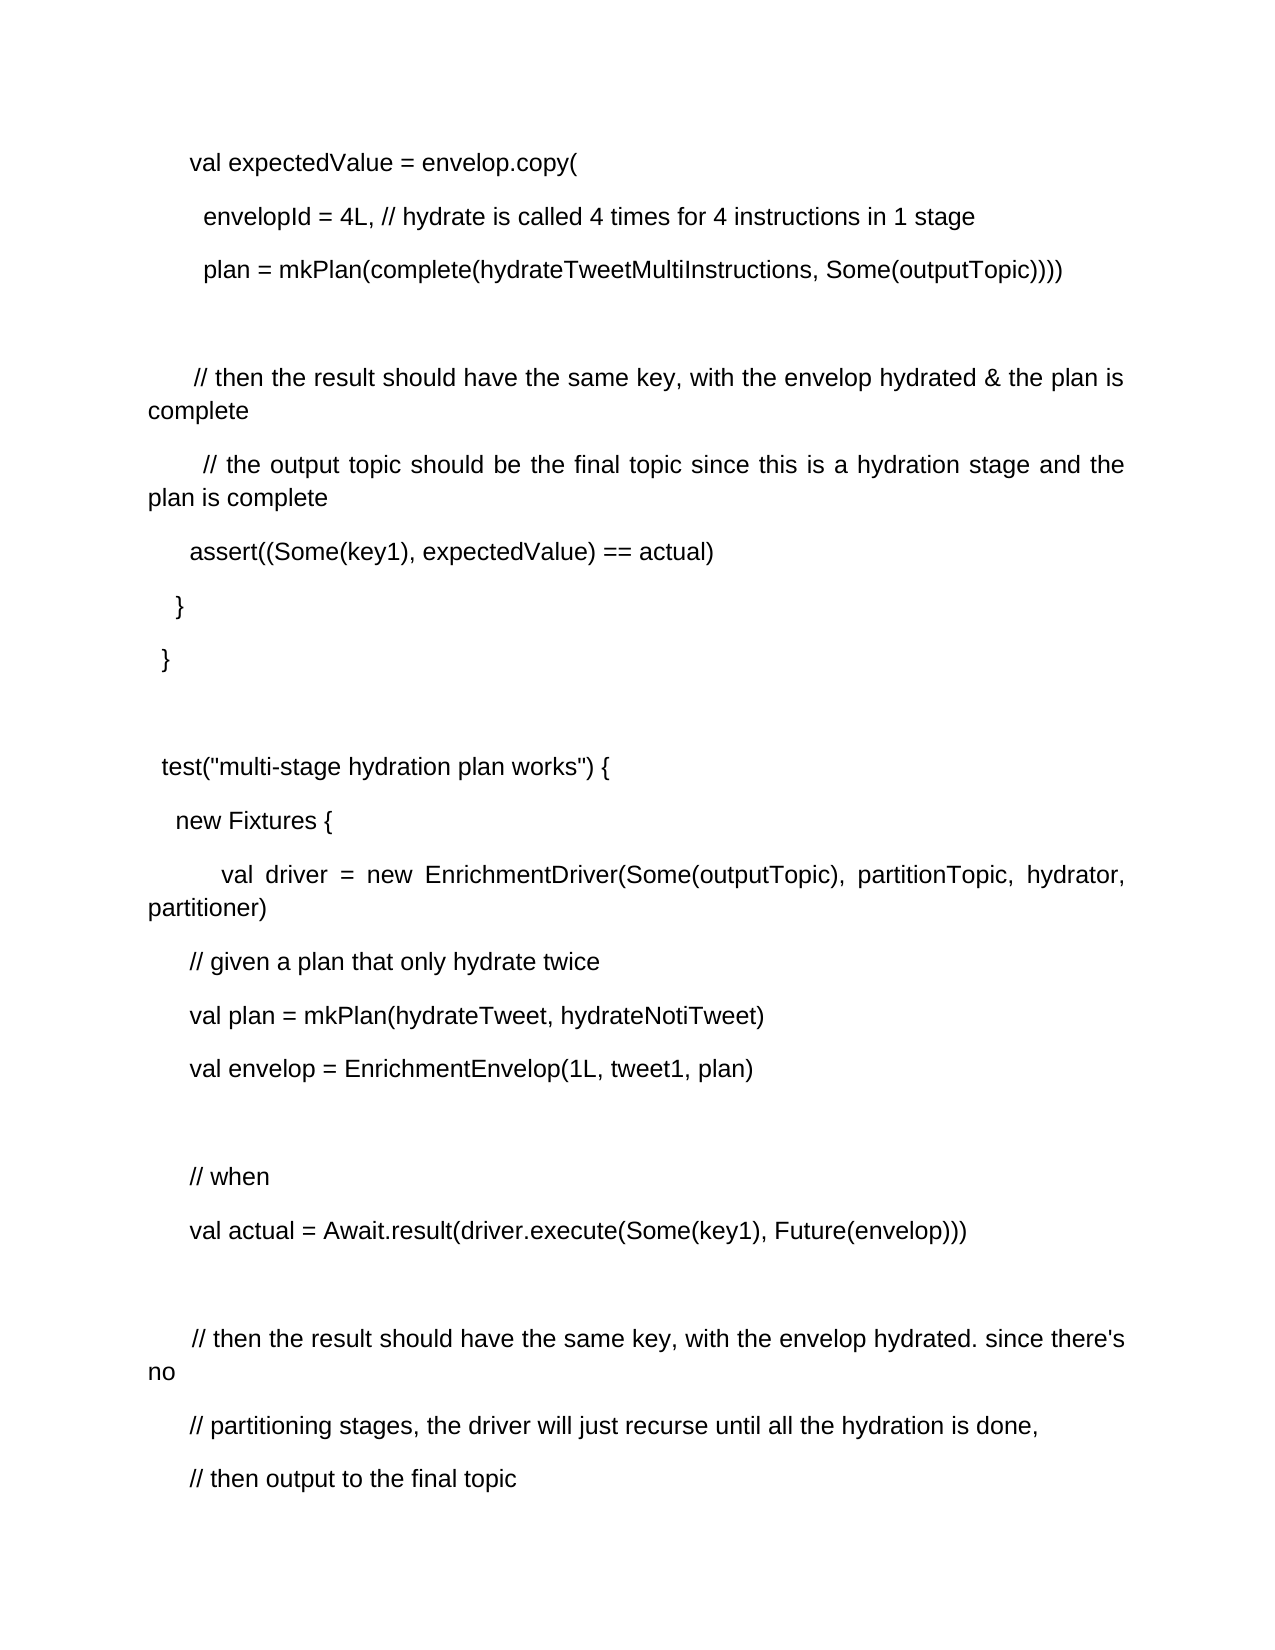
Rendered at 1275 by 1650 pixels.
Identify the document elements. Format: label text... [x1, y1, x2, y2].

text } [148, 644, 1127, 673]
text // the output topic should be the final topic since this is a hydration stage and the plan is complete [148, 450, 1127, 512]
text plan = mkPlan(complete(hydrateTweetMultiInstructions, Some(outputTopic)))) [148, 255, 1127, 284]
text envelopId = 4L, // hydrate is called 4 times for 4 instructions in 1 stage [148, 201, 1127, 230]
text // given a plan that only hydrate twice [148, 947, 1127, 976]
text // when [148, 1162, 1127, 1191]
text // partitioning stages, the driver will just recurse until all the hydration is done, [148, 1411, 1127, 1439]
text // then output to the final topic [148, 1464, 1127, 1493]
text val plan = mkPlan(hydrateTweet, hydrateNotiTweet) [148, 1001, 1127, 1029]
text } [148, 591, 1127, 619]
text val driver = new EnrichmentDriver(Some(outputTopic), partitionTopic, hydrator, partitioner) [148, 860, 1127, 922]
text val actual = Await.result(driver.execute(Some(key1), Future(envelop))) [148, 1216, 1127, 1245]
text new Fixtures { [148, 806, 1127, 835]
text test("multi-stage hydration plan works") { [148, 752, 1127, 781]
text val expectedValue = envelop.copy( [148, 148, 1127, 176]
text assert((Some(key1), expectedValue) == actual) [148, 537, 1127, 566]
text val envelop = EnrichmentEnvelop(1L, tweet1, plan) [148, 1054, 1127, 1083]
text // then the result should have the same key, with the envelop hydrated & the plan is complete [148, 363, 1127, 425]
text // then the result should have the same key, with the envelop hydrated. since there's no [148, 1324, 1127, 1386]
